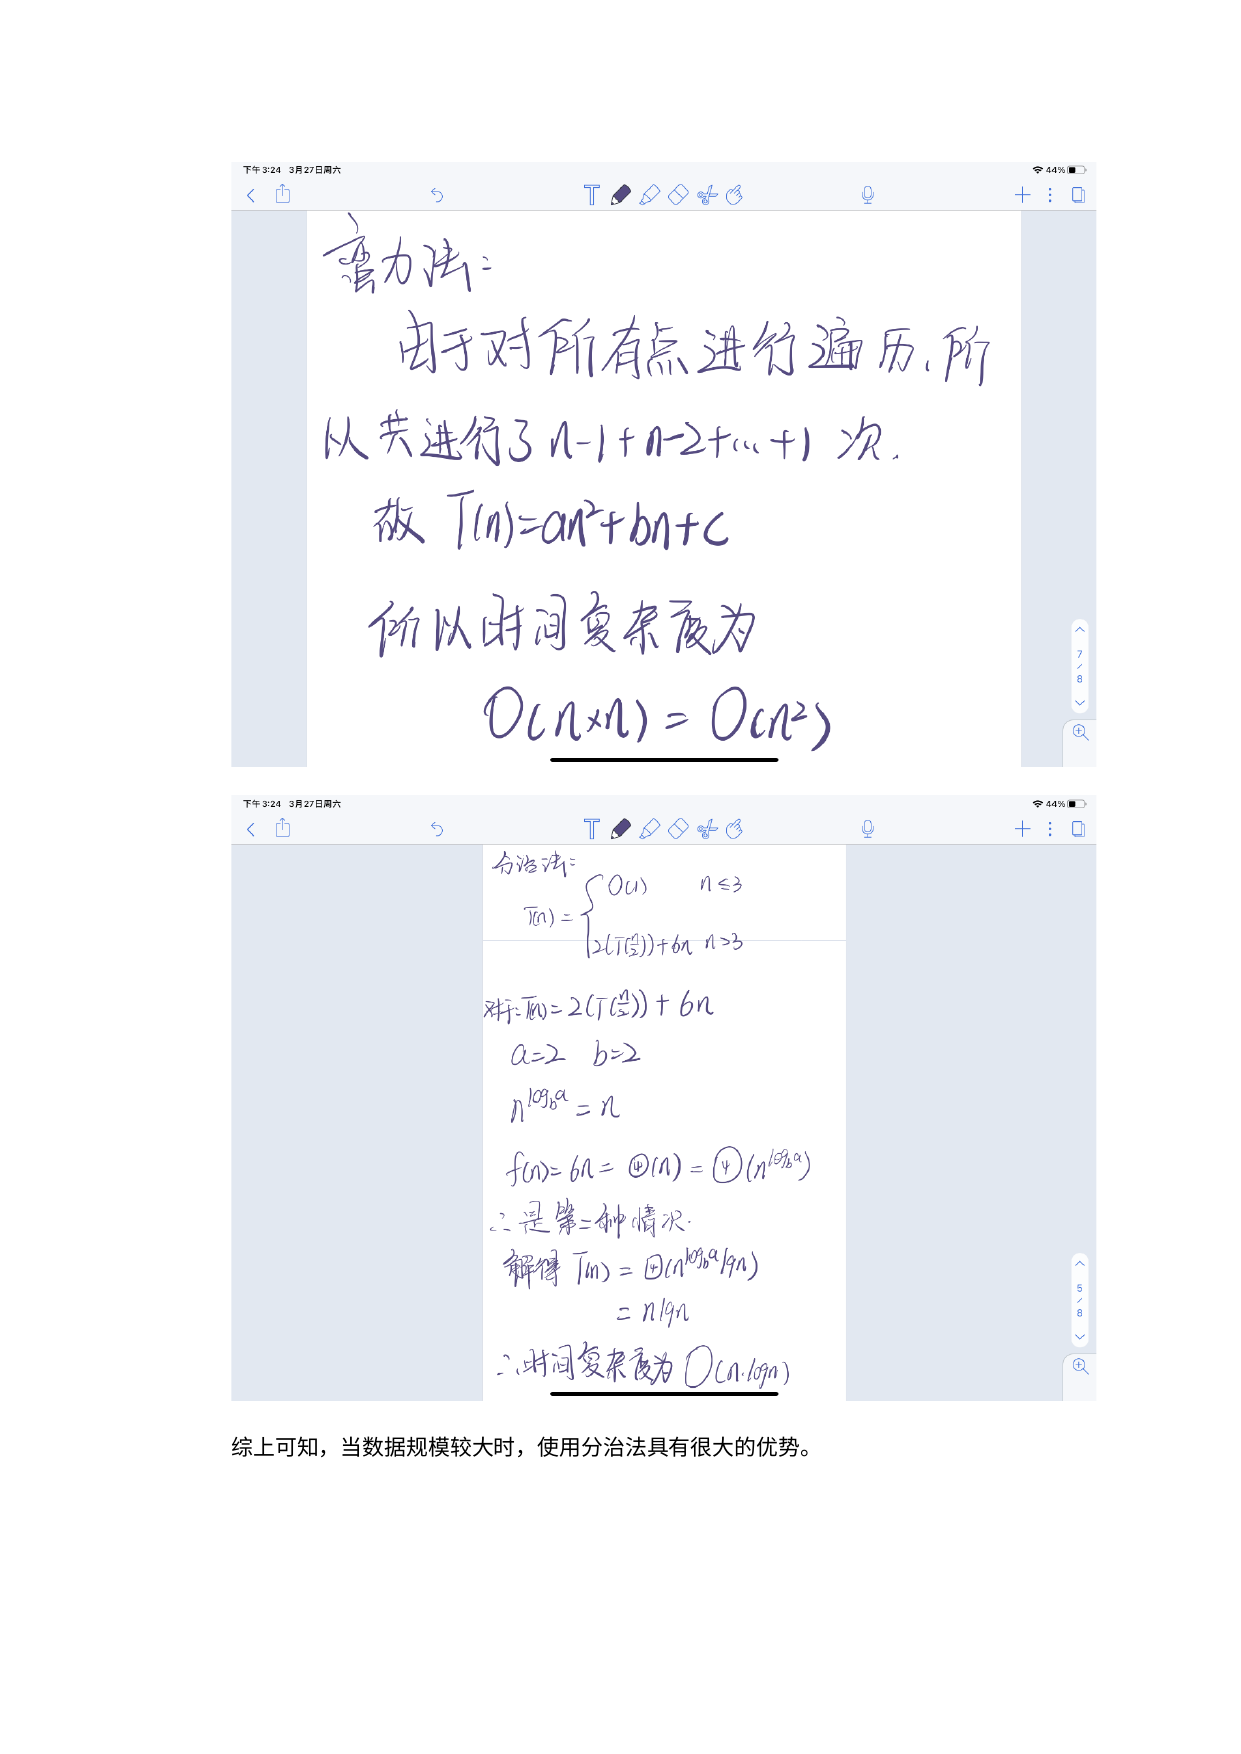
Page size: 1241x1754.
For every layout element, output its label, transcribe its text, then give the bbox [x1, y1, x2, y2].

picture [231, 795, 1097, 1401]
text 综上可知，当数据规模较大时，使用分治法具有很大的优势。 [187, 1429, 1053, 1462]
picture [231, 162, 1097, 767]
